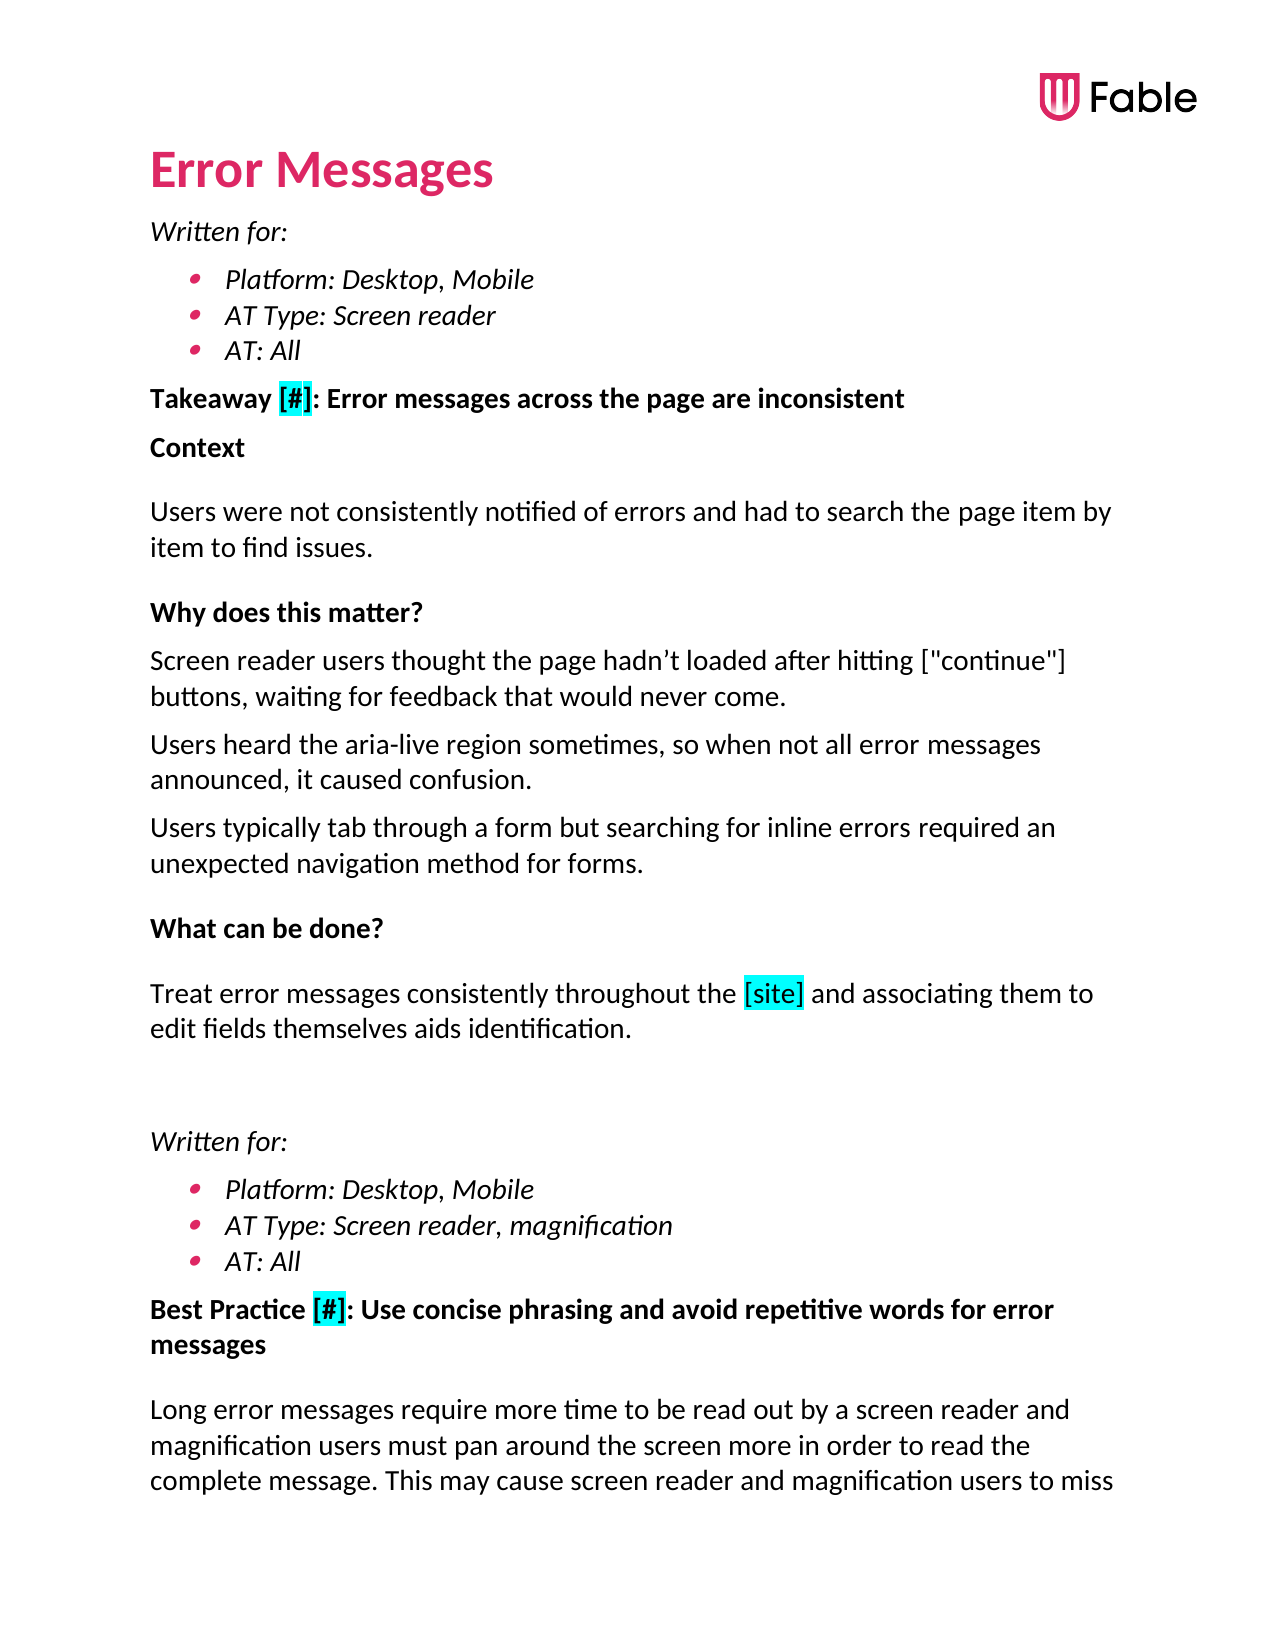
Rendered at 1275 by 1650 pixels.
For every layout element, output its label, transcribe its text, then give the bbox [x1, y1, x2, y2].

list Platform: Desktop, Mobile [187, 261, 1125, 297]
list AT: All [187, 332, 1125, 368]
subtitle Takeaway [#]: Error messages across the page are inconsistent [150, 381, 279, 416]
text Treat error messages consistently throughout the [site] and associating them to edit fields themselves aids identification.​ [150, 975, 1125, 1046]
list Screen reader users thought the page hadn’t loaded after hitting ["continue"] buttons, waiting for feedback that would never come. ​ [150, 642, 1125, 713]
text What can be done?​ [150, 910, 1125, 946]
list Users typically tab through a form but searching for inline errors required an unexpected navigation method for forms.​ [150, 809, 1125, 881]
list AT Type: Screen reader, magnification [187, 1207, 1125, 1243]
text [150, 1391, 1125, 1498]
subtitle Error Messages [150, 134, 1125, 201]
list AT: All [187, 1243, 1125, 1278]
list Platform: Desktop, Mobile [187, 1171, 1125, 1207]
picture [1039, 73, 1197, 121]
text Written for: [150, 1123, 1125, 1159]
text Users were not consistently notified of errors and had to search the page item by item to find issues. [150, 493, 1125, 565]
subtitle Takeaway [#]: Error messages across the page are inconsistent [312, 381, 1125, 416]
text Why does this matter?​ [150, 594, 1125, 629]
subtitle Best Practice [#]: Use concise phrasing and avoid repetitive words for error messages [150, 1291, 1125, 1362]
text Context​ [150, 429, 1125, 464]
list Users heard the aria-live region sometimes, so when not all error messages announced, it caused confusion.​ [150, 726, 1125, 797]
list AT Type: Screen reader [187, 297, 1125, 332]
text Written for: [150, 213, 1125, 249]
